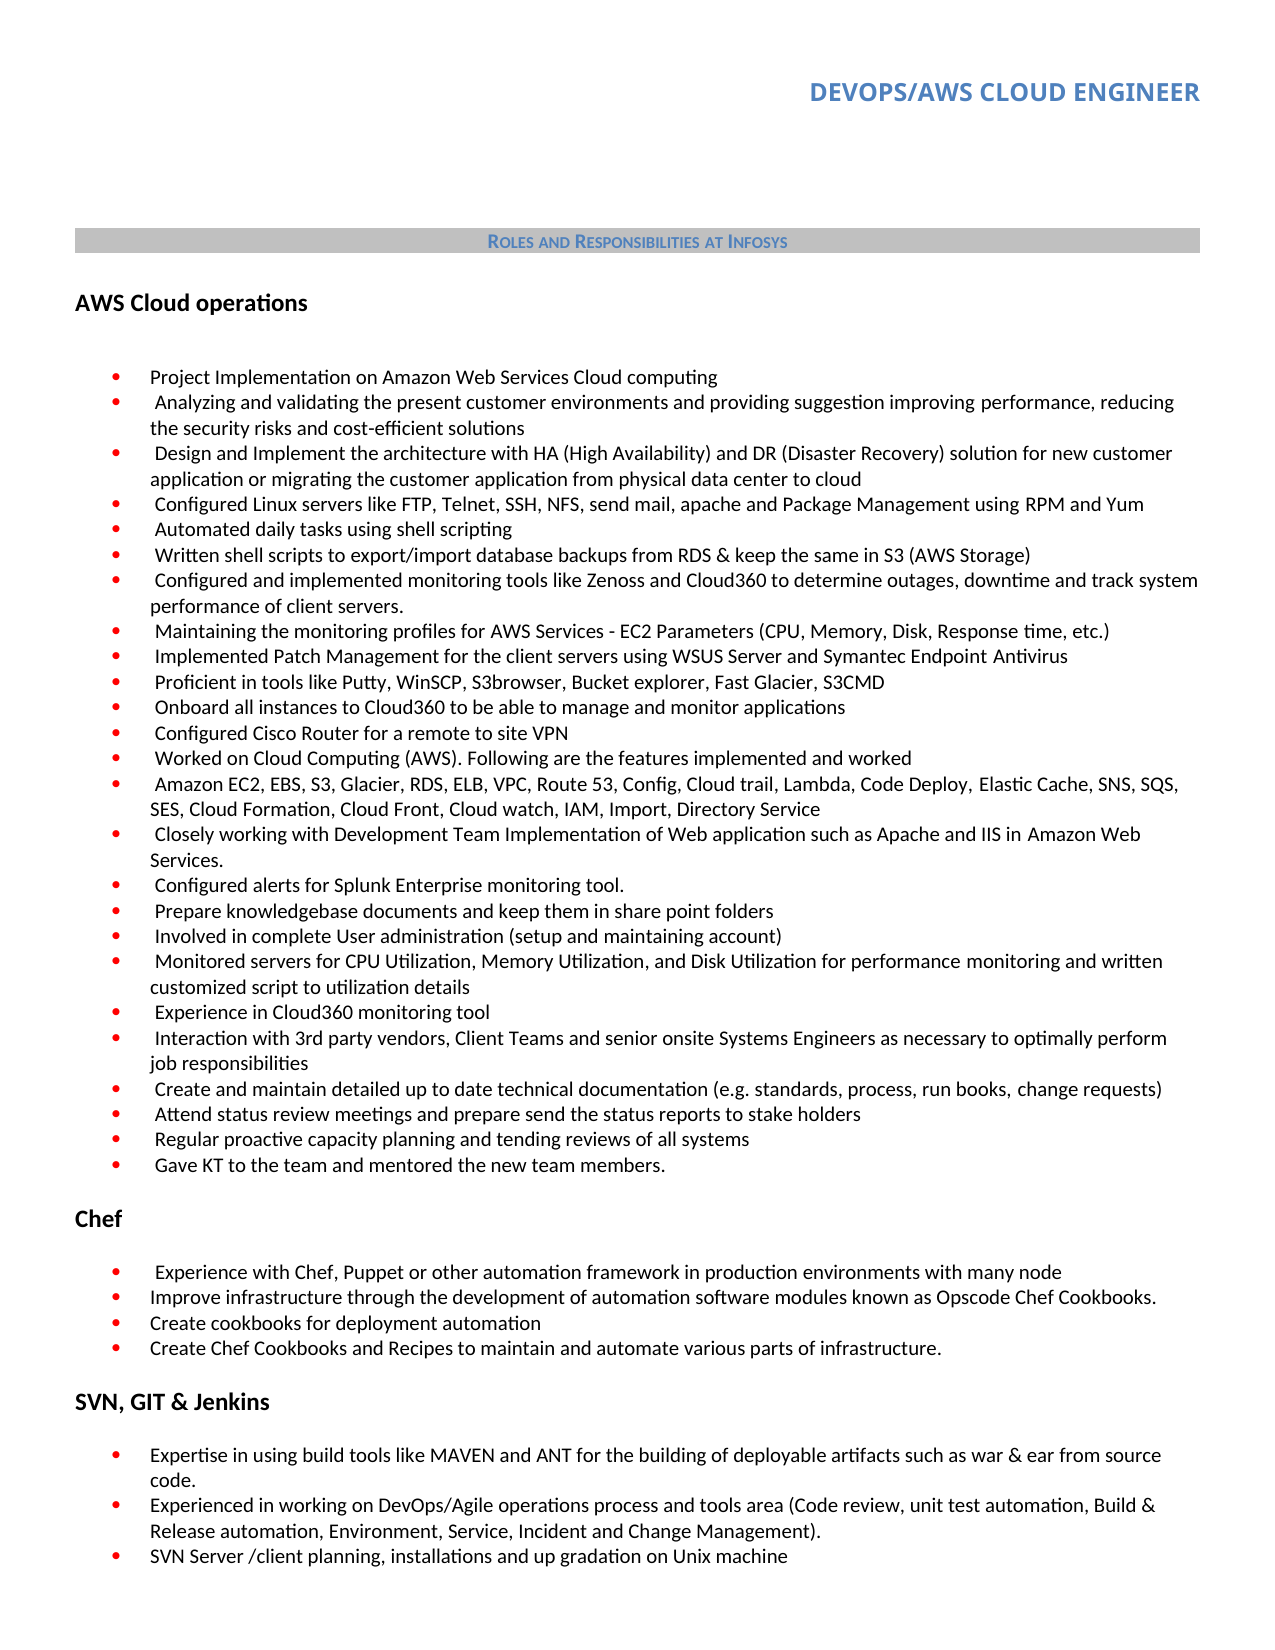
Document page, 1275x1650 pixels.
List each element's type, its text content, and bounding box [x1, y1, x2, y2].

list Onboard all instances to Cloud360 to be able to manage and monitor applications [112, 694, 1200, 720]
list Configured alerts for Splunk Enterprise monitoring tool. [112, 872, 1200, 898]
list SVN Server /client planning, installations and up gradation on Unix machine [112, 1543, 1200, 1569]
list Improve infrastructure through the development of automation software modules known as Opscode Chef Cookbooks. [112, 1284, 1200, 1310]
list Worked on Cloud Computing (AWS). Following are the features implemented and worked [112, 745, 1200, 771]
list Monitored servers for CPU Utilization, Memory Utilization, and Disk Utilization for performance monitoring and written customized script to utilization details [112, 949, 1200, 999]
text Chef [75, 1203, 1200, 1233]
list Amazon EC2, EBS, S3, Glacier, RDS, ELB, VPC, Route 53, Config, Cloud trail, Lambda, Code Deploy, Elastic Cache, SNS, SQS, SES, Cloud Formation, Cloud Front, Cloud watch, IAM, Import, Directory Service [112, 771, 1200, 822]
list Configured Cisco Router for a remote to site VPN [112, 720, 1200, 745]
list Configured and implemented monitoring tools like Zenoss and Cloud360 to determine outages, downtime and track system performance of client servers. [112, 567, 1200, 618]
list Implemented Patch Management for the client servers using WSUS Server and Symantec Endpoint Antivirus [112, 644, 1200, 669]
list Experience with Chef, Puppet or other automation framework in production environments with many node [112, 1259, 1200, 1284]
text AWS Cloud operations [75, 287, 1200, 318]
list Experienced in working on DevOps/Agile operations process and tools area (Code review, unit test automation, Build & Release automation, Environment, Service, Incident and Change Management). [112, 1493, 1200, 1543]
list Gave KT to the team and mentored the new team members. [112, 1152, 1200, 1177]
list Analyzing and validating the present customer environments and providing suggestion improving performance, reducing the security risks and cost-efficient solutions [112, 389, 1200, 440]
list Involved in complete User administration (setup and maintaining account) [112, 923, 1200, 949]
text Roles and Responsibilities at Infosys [75, 228, 1200, 253]
list Proficient in tools like Putty, WinSCP, S3browser, Bucket explorer, Fast Glacier, S3CMD [112, 669, 1200, 694]
list Automated daily tasks using shell scripting [112, 517, 1200, 542]
list Design and Implement the architecture with HA (High Availability) and DR (Disaster Recovery) solution for new customer application or migrating the customer application from physical data center to cloud [112, 440, 1200, 491]
list Prepare knowledgebase documents and keep them in share point folders [112, 898, 1200, 923]
list Attend status review meetings and prepare send the status reports to stake holders [112, 1101, 1200, 1127]
list Configured Linux servers like FTP, Telnet, SSH, NFS, send mail, apache and Package Management using RPM and Yum [112, 491, 1200, 517]
list Written shell scripts to export/import database backups from RDS & keep the same in S3 (AWS Storage) [112, 542, 1200, 567]
list Closely working with Development Team Implementation of Web application such as Apache and IIS in Amazon Web Services. [112, 822, 1200, 872]
list Regular proactive capacity planning and tending reviews of all systems [112, 1127, 1200, 1152]
list Interaction with 3rd party vendors, Client Teams and senior onsite Systems Engineers as necessary to optimally perform job responsibilities [112, 1025, 1200, 1076]
list Create cookbooks for deployment automation [112, 1310, 1200, 1335]
list Create Chef Cookbooks and Recipes to maintain and automate various parts of infrastructure. [112, 1335, 1200, 1361]
list Experience in Cloud360 monitoring tool [112, 999, 1200, 1025]
list Maintaining the monitoring profiles for AWS Services - EC2 Parameters (CPU, Memory, Disk, Response time, etc.) [112, 618, 1200, 644]
list Create and maintain detailed up to date technical documentation (e.g. standards, process, run books, change requests) [112, 1076, 1200, 1101]
text SVN, GIT & Jenkins [75, 1386, 1200, 1416]
list Project Implementation on Amazon Web Services Cloud computing [112, 364, 1200, 389]
list Expertise in using build tools like MAVEN and ANT for the building of deployable artifacts such as war & ear from source code. [112, 1442, 1200, 1493]
